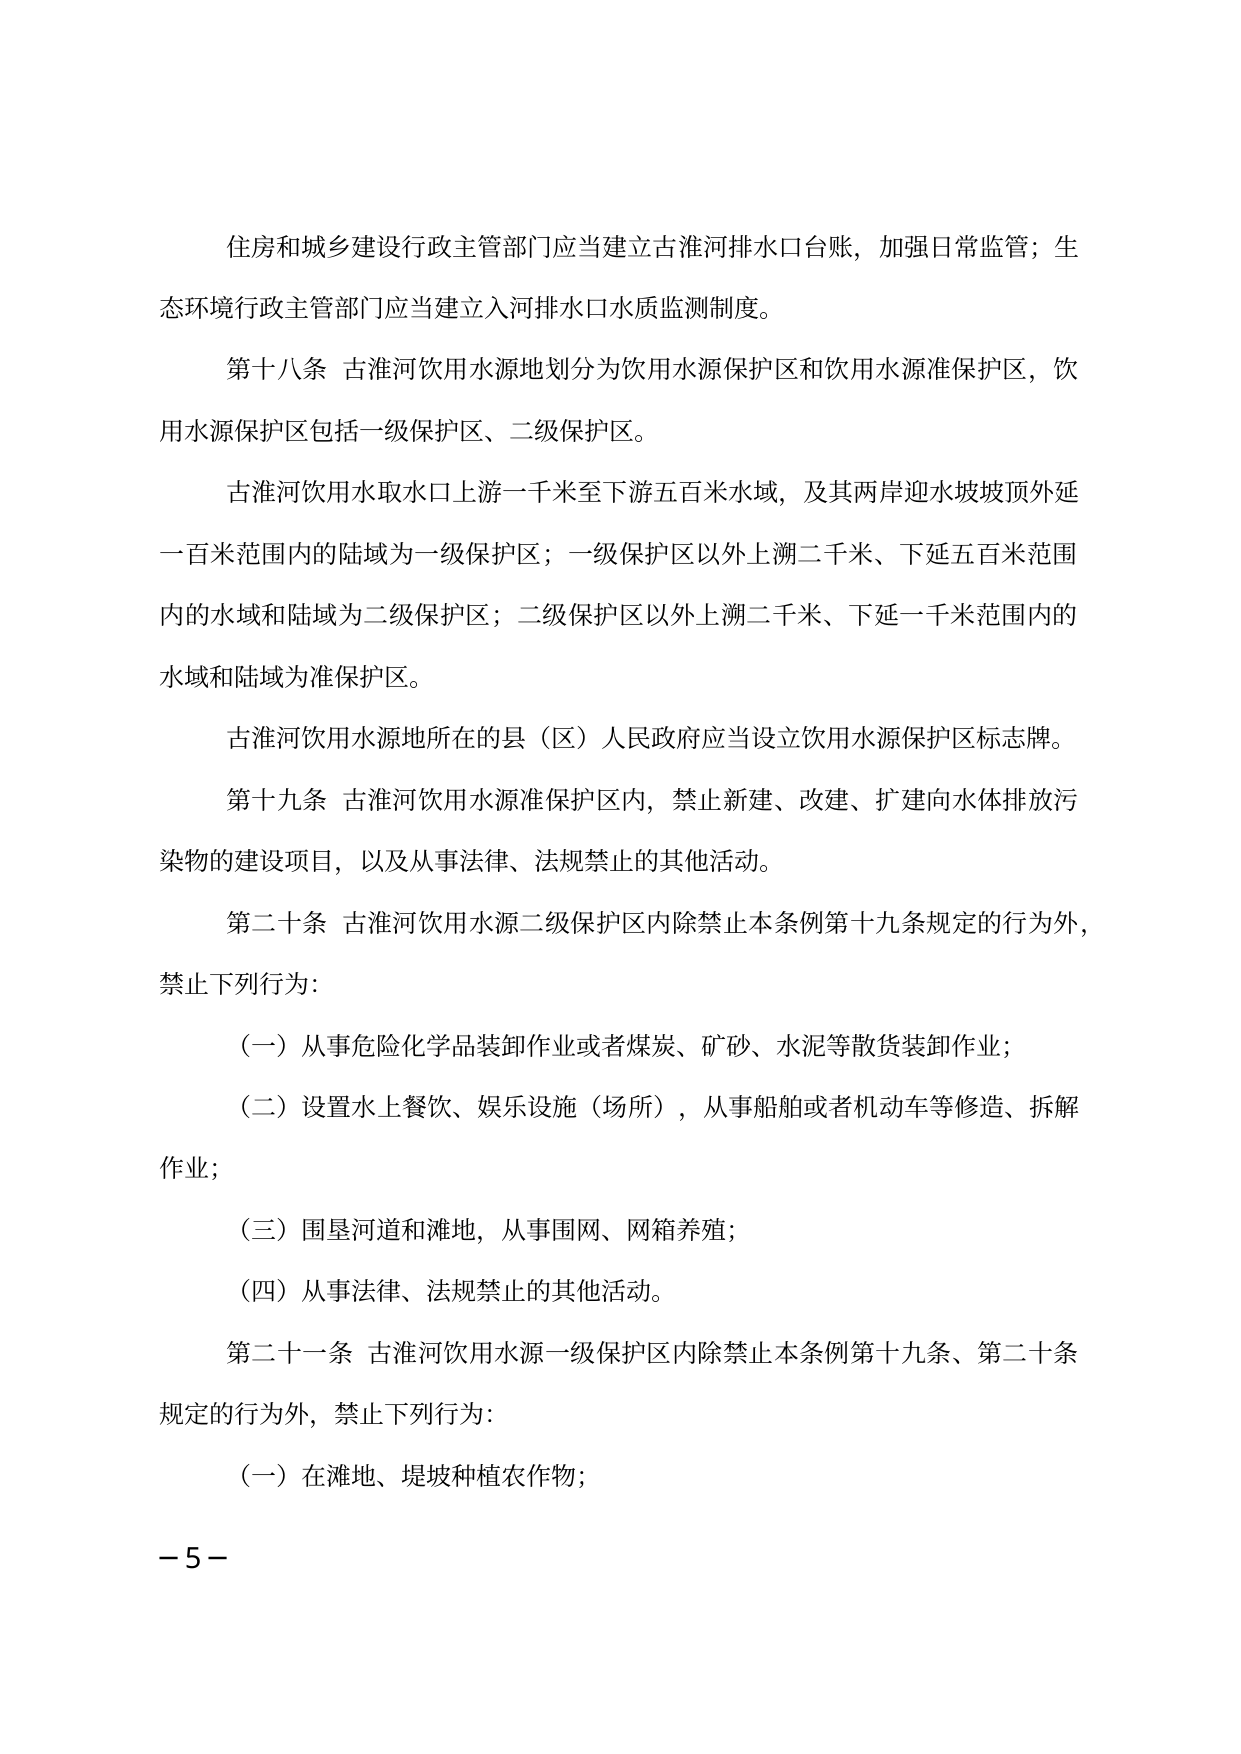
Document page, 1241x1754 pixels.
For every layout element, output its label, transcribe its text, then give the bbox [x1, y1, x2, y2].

text （一）在滩地、堤坡种植农作物； [159, 1436, 1081, 1497]
text 第十九条 古淮河饮用水源准保护区内，禁止新建、改建、扩建向水体排放污染物的建设项目，以及从事法律、法规禁止的其他活动。 [159, 760, 1081, 883]
text 第十八条 古淮河饮用水源地划分为饮用水源保护区和饮用水源准保护区，饮用水源保护区包括一级保护区、二级保护区。 [159, 330, 1081, 453]
text （四）从事法律、法规禁止的其他活动。 [159, 1252, 1081, 1313]
text 古淮河饮用水源地所在的县（区）人民政府应当设立饮用水源保护区标志牌。 [159, 698, 1081, 760]
text 第二十一条 古淮河饮用水源一级保护区内除禁止本条例第十九条、第二十条规定的行为外，禁止下列行为： [159, 1313, 1081, 1436]
text （三）围垦河道和滩地，从事围网、网箱养殖； [159, 1190, 1081, 1252]
text （二）设置水上餐饮、娱乐设施（场所），从事船舶或者机动车等修造、拆解作业； [159, 1067, 1081, 1190]
text 第二十条 古淮河饮用水源二级保护区内除禁止本条例第十九条规定的行为外，禁止下列行为： [159, 883, 1081, 1006]
text 住房和城乡建设行政主管部门应当建立古淮河排水口台账，加强日常监管；生态环境行政主管部门应当建立入河排水口水质监测制度。 [159, 207, 1081, 330]
text 古淮河饮用水取水口上游一千米至下游五百米水域，及其两岸迎水坡坡顶外延一百米范围内的陆域为一级保护区；一级保护区以外上溯二千米、下延五百米范围内的水域和陆域为二级保护区；二级保护区以外上溯二千米、下延一千米范围内的水域和陆域为准保护区。 [159, 453, 1081, 698]
text （一）从事危险化学品装卸作业或者煤炭、矿砂、水泥等散货装卸作业； [159, 1006, 1081, 1067]
